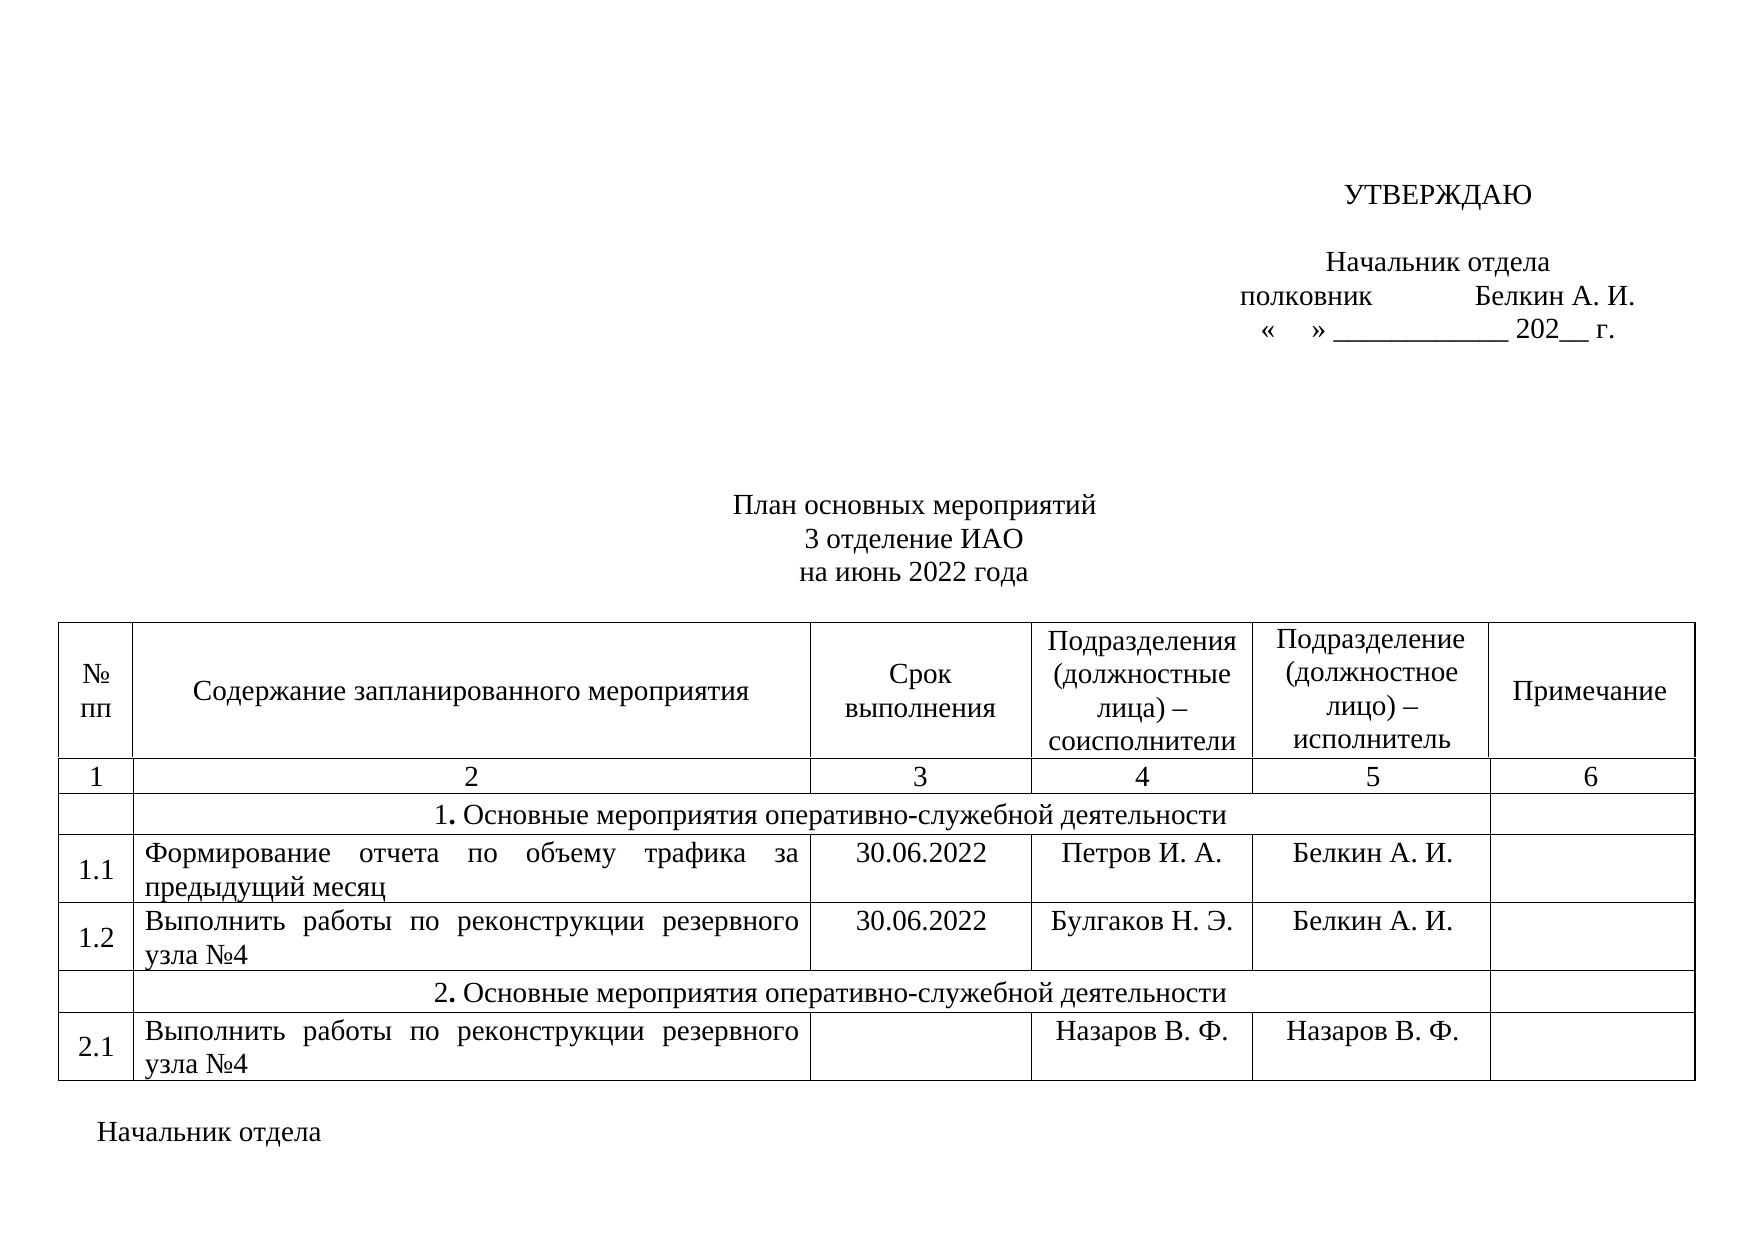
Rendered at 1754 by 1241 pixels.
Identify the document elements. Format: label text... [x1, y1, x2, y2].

table_cell Назаров В. Ф. [1253, 1013, 1490, 1080]
table_header № пп [59, 623, 132, 757]
table_cell Петров И. А. [1032, 835, 1252, 902]
table_cell [1491, 1013, 1694, 1080]
table_cell [1491, 794, 1694, 834]
table_header Примечание [1489, 623, 1694, 757]
table_cell [1491, 835, 1694, 902]
table_cell Формирование отчета по объему трафика за предыдущий месяц [134, 835, 810, 902]
table_header 5 [1253, 759, 1490, 793]
table_cell [811, 1013, 1031, 1080]
table_header Содержание запланированного мероприятия [133, 623, 810, 757]
text 3 отделение ИАО [133, 521, 1695, 554]
text План основных мероприятий [134, 487, 1695, 521]
table_cell [1491, 903, 1694, 970]
table_cell 1. Основные мероприятия оперативно-служебной деятельности [134, 794, 1490, 834]
table_header 3 [811, 759, 1031, 793]
table_header Подразделения (должностные лица) – соисполнители [1032, 623, 1252, 757]
table_cell Булгаков Н. Э. [1032, 903, 1252, 970]
table_cell Выполнить работы по реконструкции резервного узла №4 [134, 1013, 810, 1080]
table_cell Белкин А. И. [1253, 835, 1490, 902]
table_cell Выполнить работы по реконструкции резервного узла №4 [134, 903, 810, 970]
table_cell [59, 794, 133, 834]
table_header 4 [1032, 759, 1252, 793]
table_cell [1491, 971, 1694, 1012]
table_cell 1.2 [59, 903, 133, 970]
text на июнь 2022 года [133, 554, 1695, 588]
table_cell Белкин А. И. [1253, 903, 1490, 970]
table_header Срок выполнения [811, 623, 1031, 757]
text Начальник отдела [97, 1114, 1695, 1148]
table_cell Назаров В. Ф. [1032, 1013, 1252, 1080]
table_cell [59, 971, 133, 1012]
table_header 6 [1491, 759, 1694, 793]
table_cell 30.06.2022 [811, 903, 1031, 970]
table_cell 30.06.2022 [811, 835, 1031, 902]
table_header 2 [134, 759, 810, 793]
table_header УТВЕРЖДАЮ Начальник отдела полковник Белкин А. И. « » ____________ 202__ г. [1120, 177, 1754, 487]
table_cell 2. Основные мероприятия оперативно-служебной деятельности [134, 971, 1490, 1012]
table_cell 2.1 [59, 1013, 133, 1080]
table_cell 1.1 [59, 835, 133, 902]
table_header 1 [59, 759, 133, 793]
table_header Подразделение (должностное лицо) – исполнитель [1253, 623, 1488, 757]
